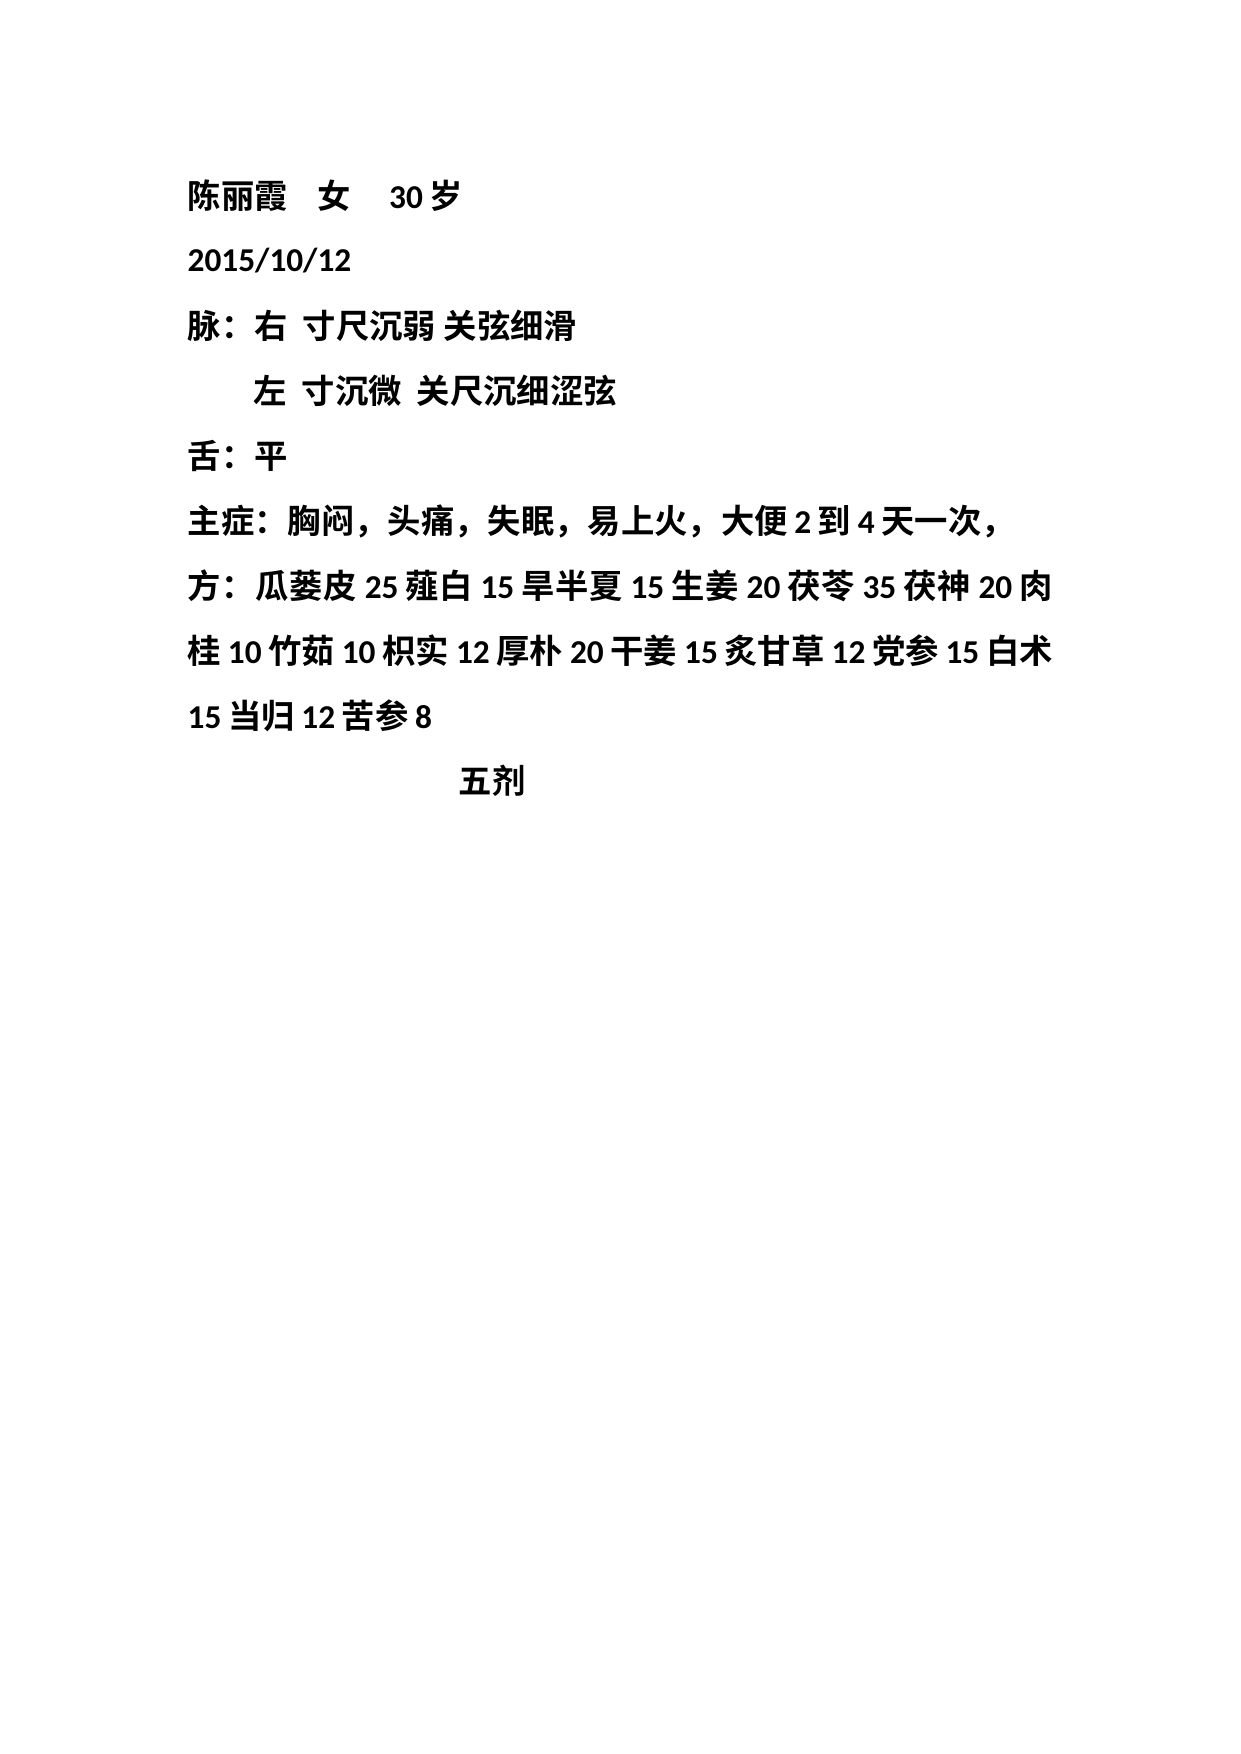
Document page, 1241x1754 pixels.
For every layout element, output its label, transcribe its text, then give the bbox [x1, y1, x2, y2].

text 方：瓜蒌皮25薤白15旱半夏15生姜20茯苓35茯神20肉桂10竹茹10枳实12厚朴20干姜15炙甘草12党参15白术15当归12苦参8 [187, 552, 1053, 747]
text 脉：右 寸尺沉弱 关弦细滑 [187, 292, 1053, 357]
text 主症：胸闷，头痛，失眠，易上火，大便2到4天一次， [187, 487, 1053, 552]
text 陈丽霞 女 30岁 [187, 162, 1053, 227]
text 舌：平 [187, 422, 1053, 487]
text 五剂 [187, 747, 1053, 812]
text 左 寸沉微 关尺沉细涩弦 [187, 357, 1053, 422]
text 2015/10/12 [187, 227, 1053, 292]
